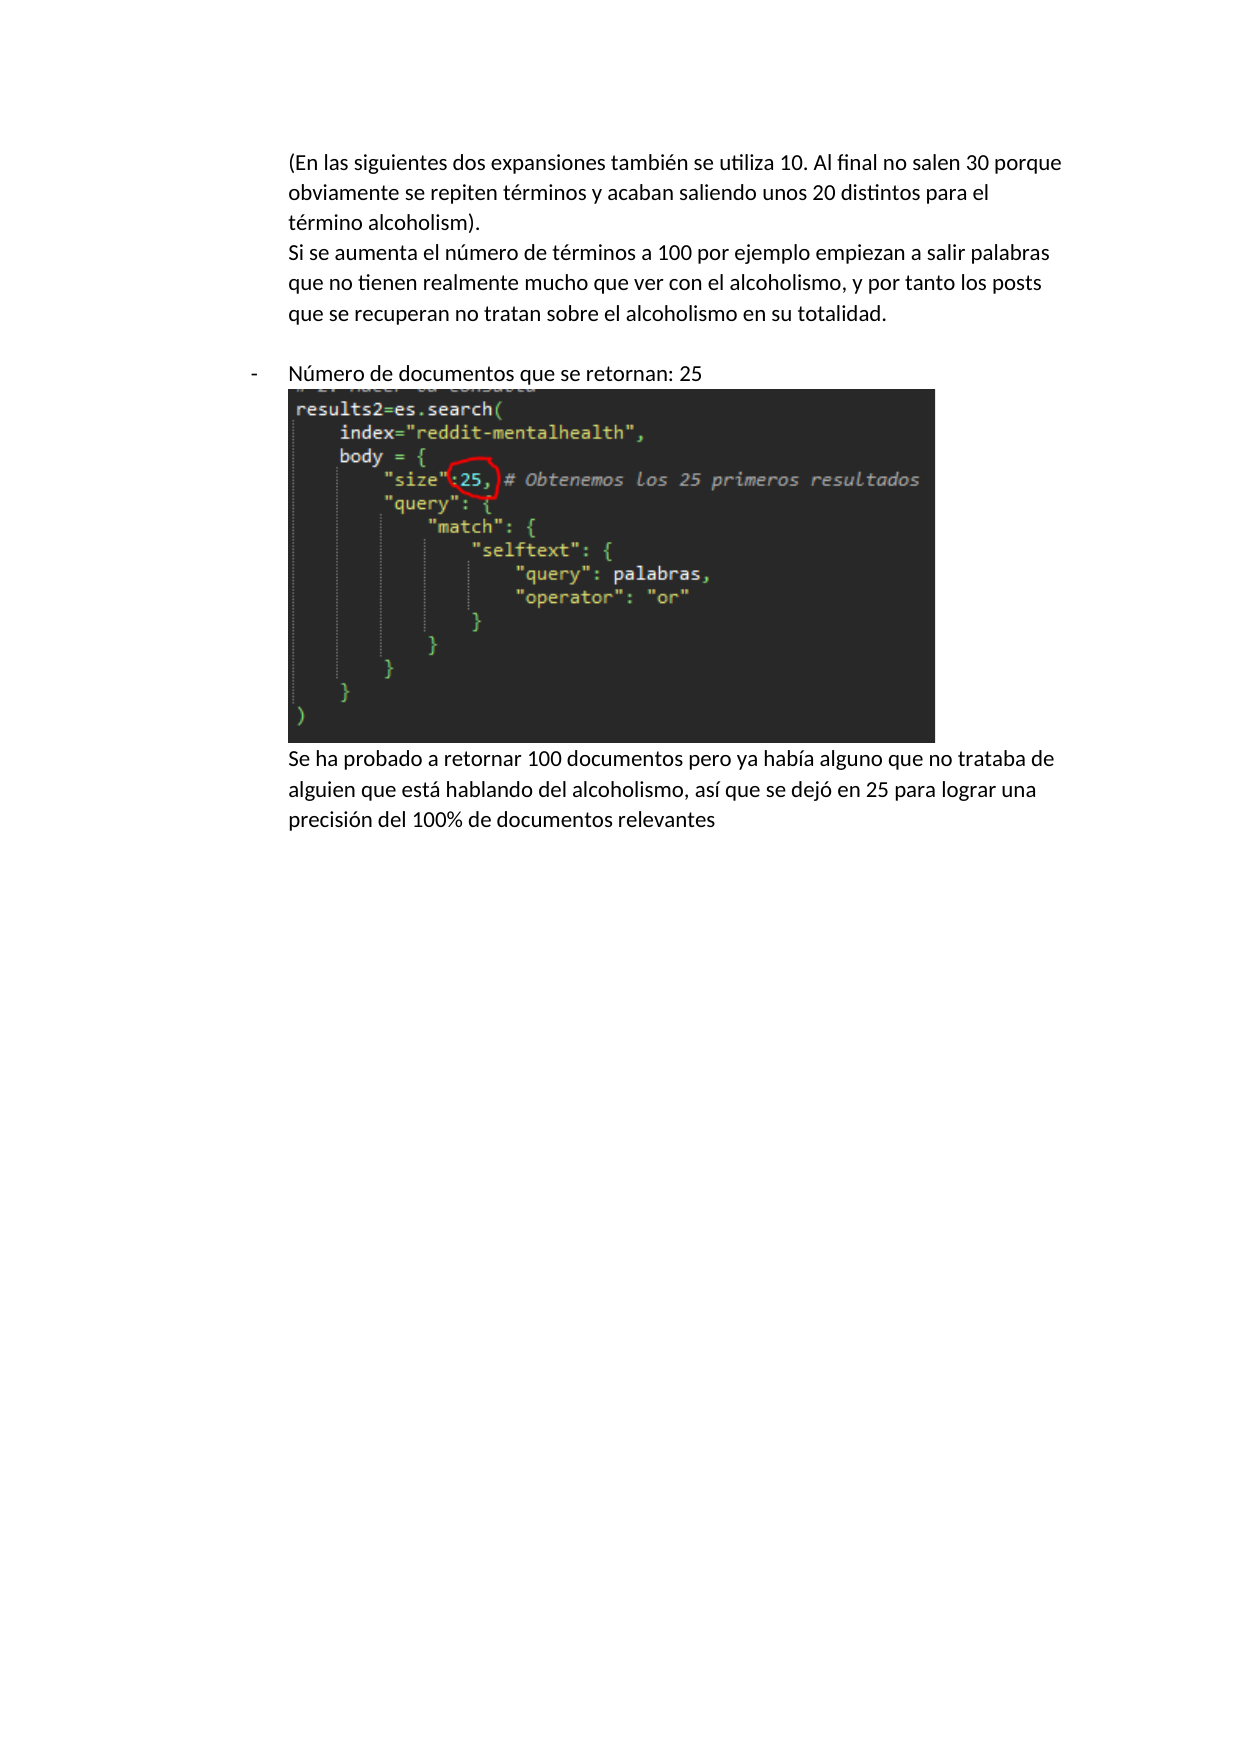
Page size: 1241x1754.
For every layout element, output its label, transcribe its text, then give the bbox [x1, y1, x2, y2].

list (En las siguientes dos expansiones también se utiliza 10. Al final no salen 30 porque obviamente se repiten términos y acaban saliendo unos 20 distintos para el término alcoholism). [288, 148, 1063, 236]
list Se ha probado a retornar 100 documentos pero ya había alguno que no trataba de alguien que está hablando del alcoholismo, así que se dejó en 25 para lograr una precisión del 100% de documentos relevantes [288, 744, 1063, 833]
list Número de documentos que se retornan: 25 [251, 359, 1063, 387]
list Si se aumenta el número de términos a 100 por ejemplo empiezan a salir palabras que no tienen realmente mucho que ver con el alcoholismo, y por tanto los posts que se recuperan no tratan sobre el alcoholismo en su totalidad. [288, 238, 1063, 327]
picture [288, 389, 936, 743]
